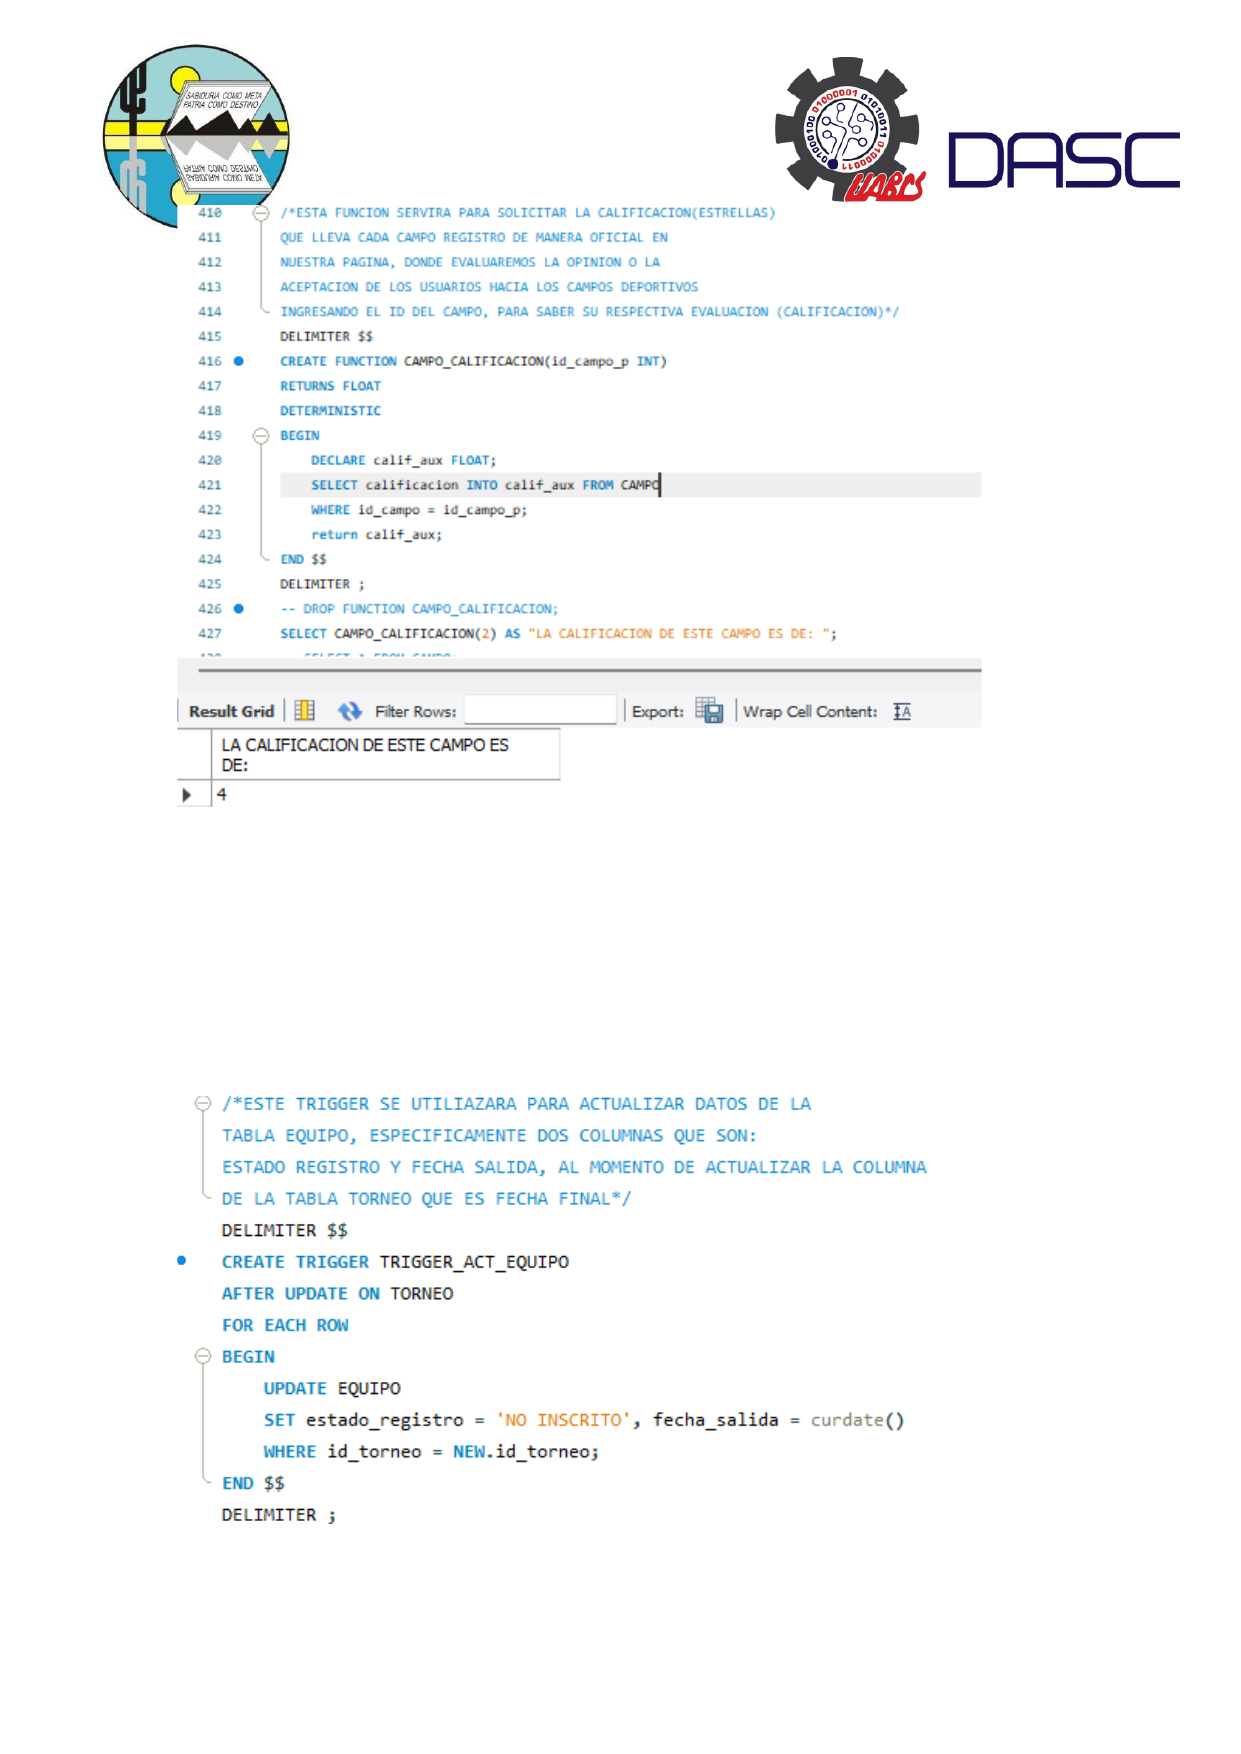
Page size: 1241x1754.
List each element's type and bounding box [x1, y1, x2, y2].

picture [102, 44, 982, 807]
picture [770, 57, 1189, 202]
picture [177, 1096, 928, 1524]
